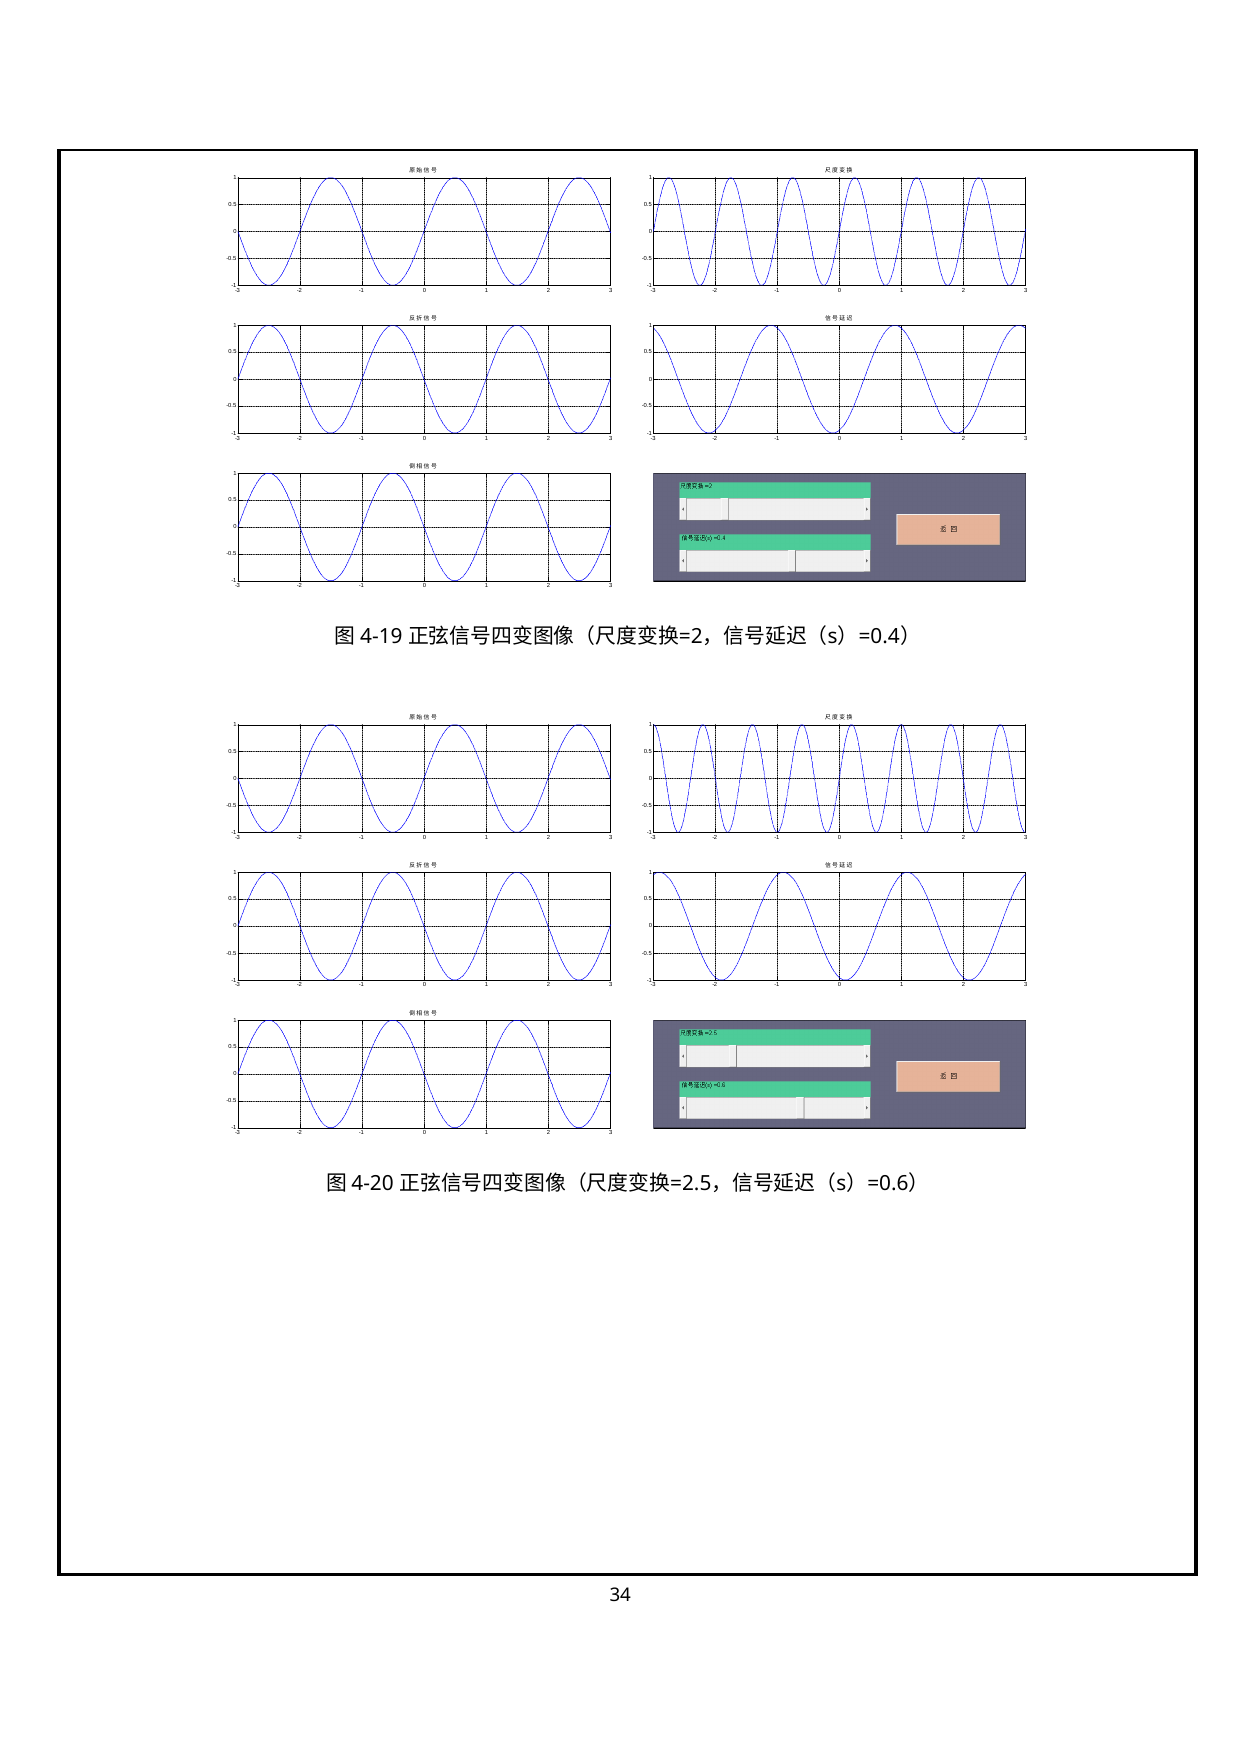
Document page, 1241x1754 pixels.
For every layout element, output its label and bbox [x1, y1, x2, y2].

table_cell [61, 151, 1194, 1573]
